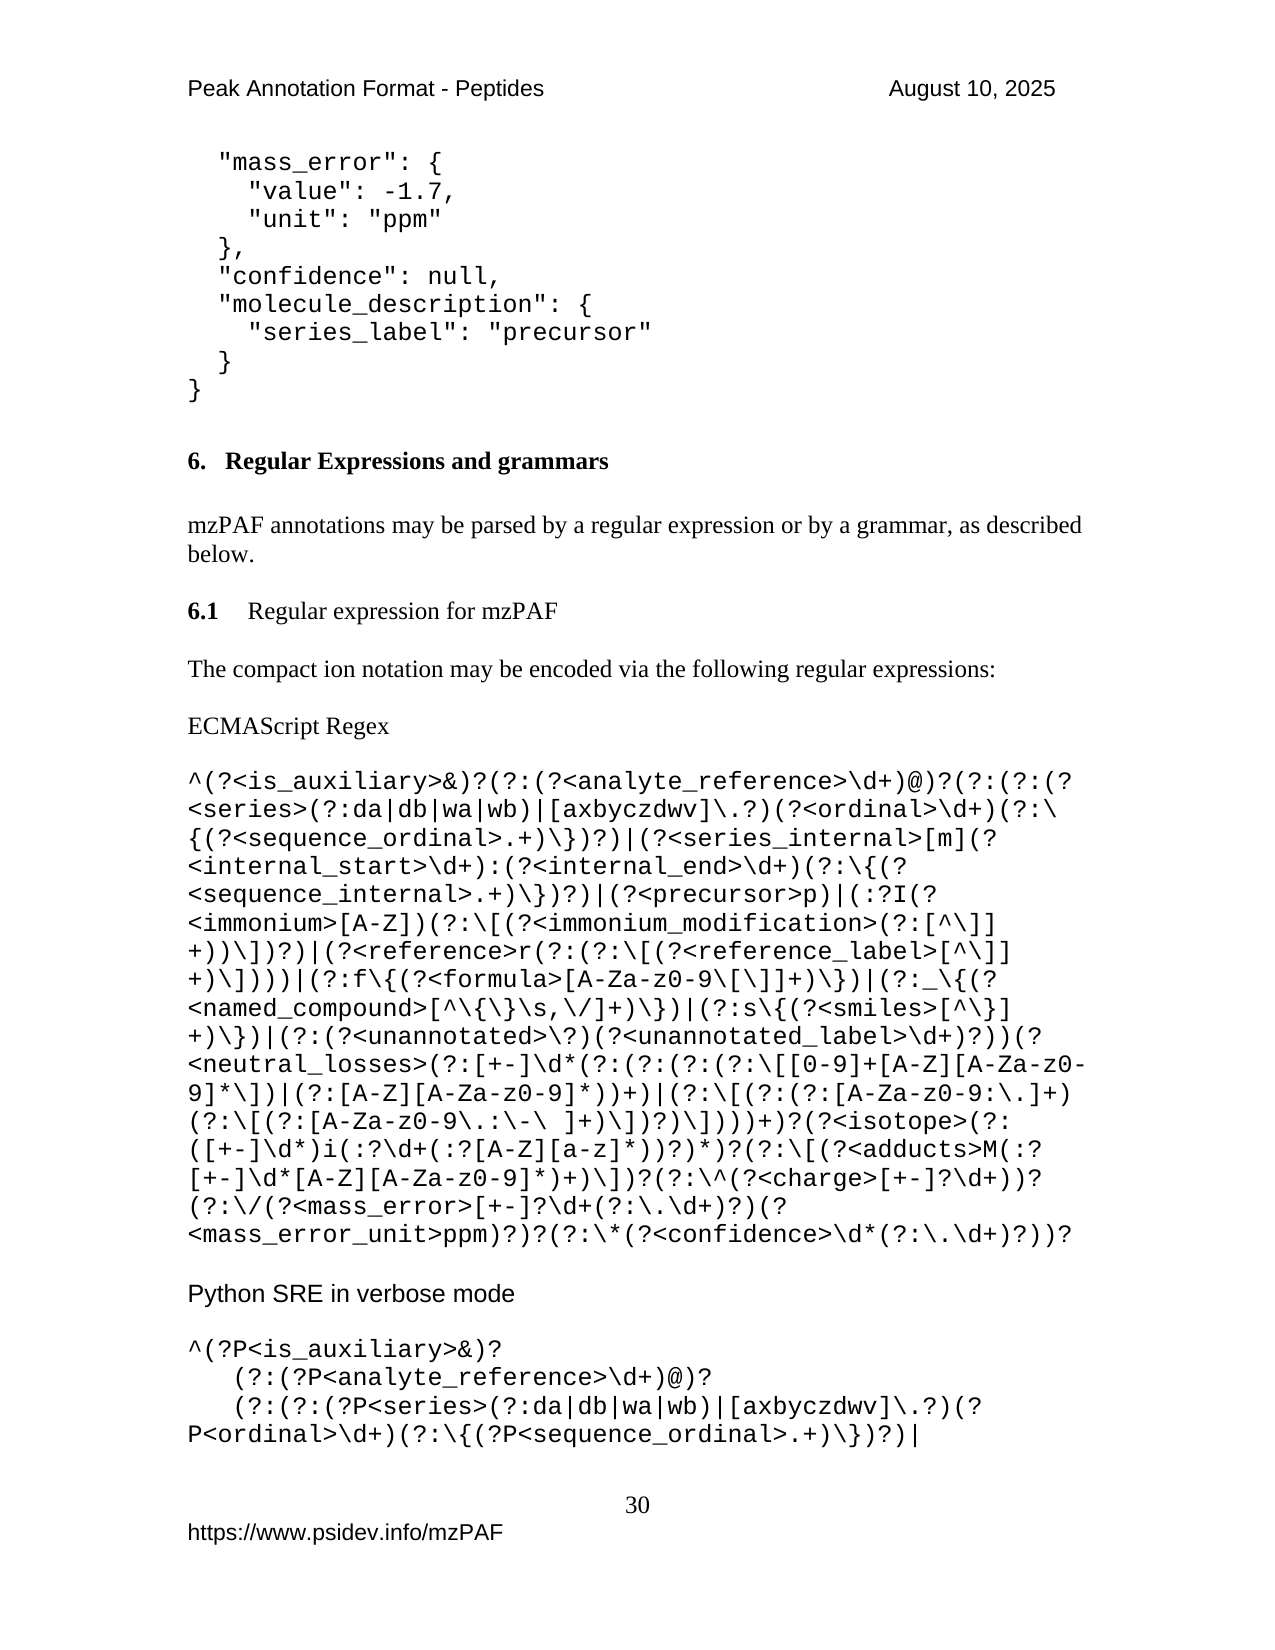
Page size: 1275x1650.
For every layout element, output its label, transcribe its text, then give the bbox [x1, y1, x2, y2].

text Python SRE in verbose mode [187, 1279, 1087, 1308]
text mzPAF annotations may be parsed by a regular expression or by a grammar, as described below. [187, 510, 1087, 567]
text "value": -1.7, [187, 178, 1087, 207]
text (?:(?:(?P<series>(?:da|db|wa|wb)|[axbyczdwv]\.?)(?P<ordinal>\d+)(?:\{(?P<sequence_ordinal>.+)\})?)| [187, 1393, 1087, 1450]
text } [187, 348, 1087, 377]
text ^(?P<is_auxiliary>&)? [187, 1337, 1087, 1365]
text "molecule_description": { [187, 292, 1087, 320]
subtitle Regular Expressions and grammars [187, 446, 1087, 475]
text The compact ion notation may be encoded via the following regular expressions: [187, 654, 1087, 682]
subtitle Regular expression for mzPAF [187, 596, 1087, 625]
text "series_label": "precursor" [187, 320, 1087, 348]
text ECMAScript Regex [187, 711, 1087, 740]
text }, [187, 235, 1087, 263]
text ^(?<is_auxiliary>&)?(?:(?<analyte_reference>\d+)@)?(?:(?:(?<series>(?:da|db|wa|wb)|[axbyczdwv]\.?)(?<ordinal>\d+)(?:\{(?<sequence_ordinal>.+)\})?)|(?<series_internal>[m](?<internal_start>\d+):(?<internal_end>\d+)(?:\{(?<sequence_internal>.+)\})?)|(?<precursor>p)|(:?I(?<immonium>[A-Z])(?:\[(?<immonium_modification>(?:[^\]]+))\])?)|(?<reference>r(?:(?:\[(?<reference_label>[^\]]+)\])))|(?:f\{(?<formula>[A-Za-z0-9\[\]]+)\})|(?:_\{(?<named_compound>[^\{\}\s,\/]+)\})|(?:s\{(?<smiles>[^\}]+)\})|(?:(?<unannotated>\?)(?<unannotated_label>\d+)?))(?<neutral_losses>(?:[+-]\d*(?:(?:(?:(?:\[[0-9]+[A-Z][A-Za-z0-9]*\])|(?:[A-Z][A-Za-z0-9]*))+)|(?:\[(?:(?:[A-Za-z0-9:\.]+)(?:\[(?:[A-Za-z0-9\.:\-\ ]+)\])?)\])))+)?(?<isotope>(?:([+-]\d*)i(:?\d+(:?[A-Z][a-z]*))?)*)?(?:\[(?<adducts>M(:?[+-]\d*[A-Z][A-Za-z0-9]*)+)\])?(?:\^(?<charge>[+-]?\d+))?(?:\/(?<mass_error>[+-]?\d+(?:\.\d+)?)(?<mass_error_unit>ppm)?)?(?:\*(?<confidence>\d*(?:\.\d+)?))? [187, 769, 1087, 1250]
text "confidence": null, [187, 263, 1087, 292]
text "mass_error": { [187, 150, 1087, 178]
text (?:(?P<analyte_reference>\d+)@)? [187, 1365, 1087, 1393]
text "unit": "ppm" [187, 207, 1087, 235]
text } [187, 377, 1087, 405]
